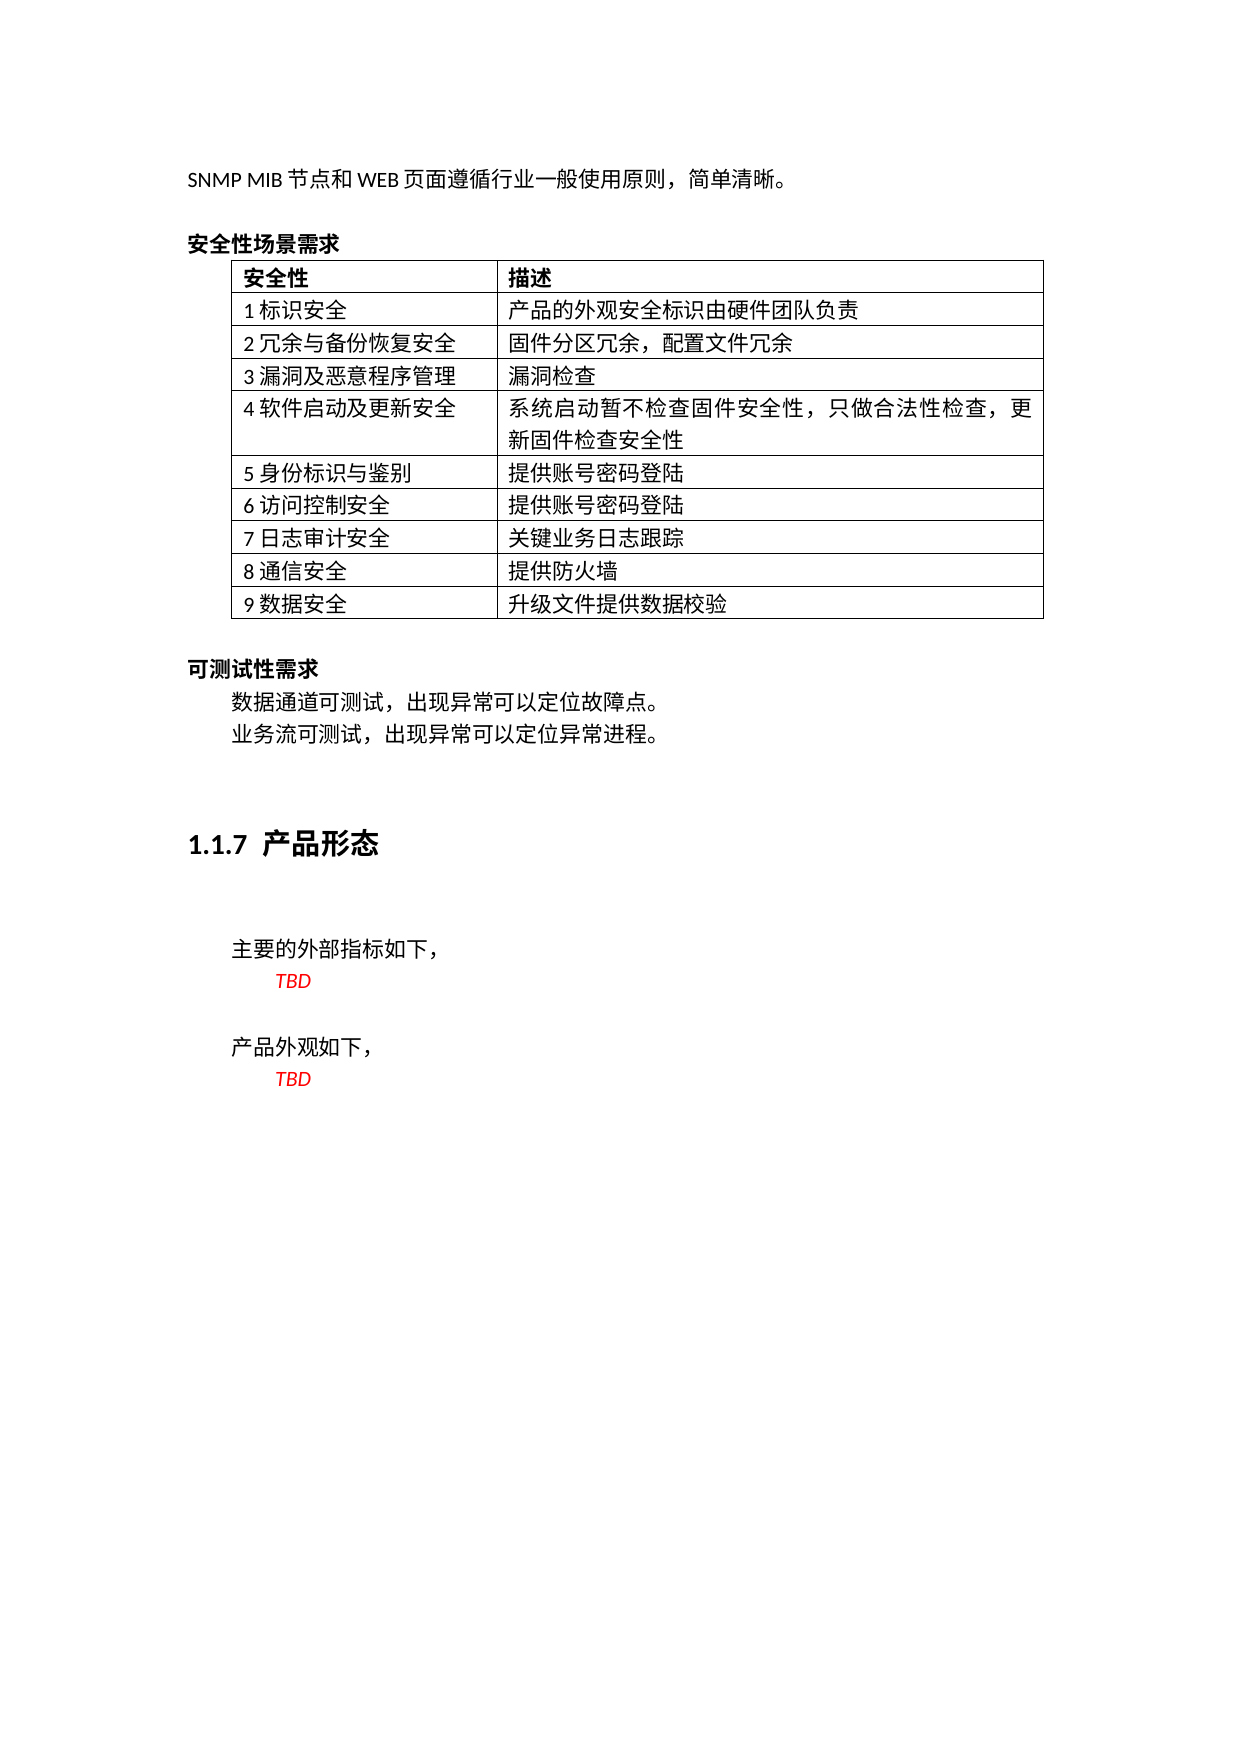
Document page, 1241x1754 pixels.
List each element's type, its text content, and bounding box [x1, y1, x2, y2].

table_cell 7 日志审计安全 [232, 521, 497, 553]
text 业务流可测试，出现异常可以定位异常进程。 [187, 717, 1053, 749]
text 产品外观如下， [187, 1029, 1053, 1062]
table_cell 8 通信安全 [232, 554, 497, 586]
text 数据通道可测试，出现异常可以定位故障点。 [187, 684, 1053, 717]
subtitle 产品形态 [187, 809, 1053, 874]
table_cell 3 漏洞及恶意程序管理 [232, 359, 497, 390]
table_header 描述 [498, 261, 1043, 292]
table_cell 2 冗余与备份恢复安全 [232, 326, 497, 358]
table_cell 提供账号密码登陆 [498, 456, 1043, 487]
text 可测试性需求 [187, 652, 1053, 684]
table_header 安全性 [232, 261, 497, 292]
text TBD [231, 964, 1053, 997]
table_cell 漏洞检查 [498, 359, 1043, 390]
table_cell 提供账号密码登陆 [498, 489, 1043, 520]
text 主要的外部指标如下， [187, 932, 1053, 964]
table_cell 提供防火墙 [498, 554, 1043, 586]
table_cell 产品的外观安全标识由硬件团队负责 [498, 293, 1043, 325]
table_cell 4 软件启动及更新安全 [232, 391, 497, 455]
text 安全性场景需求 [187, 227, 1053, 259]
table_cell 系统启动暂不检查固件安全性，只做合法性检查，更新固件检查安全性 [498, 391, 1043, 455]
table_cell 9 数据安全 [232, 587, 497, 618]
table_cell 升级文件提供数据校验 [498, 587, 1043, 618]
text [187, 162, 1053, 194]
table_cell 固件分区冗余，配置文件冗余 [498, 326, 1043, 358]
table_cell 5 身份标识与鉴别 [232, 456, 497, 487]
table_cell 1 标识安全 [232, 293, 497, 325]
table_cell 关键业务日志跟踪 [498, 521, 1043, 553]
table_cell 6 访问控制安全 [232, 489, 497, 520]
text TBD [231, 1062, 1053, 1094]
